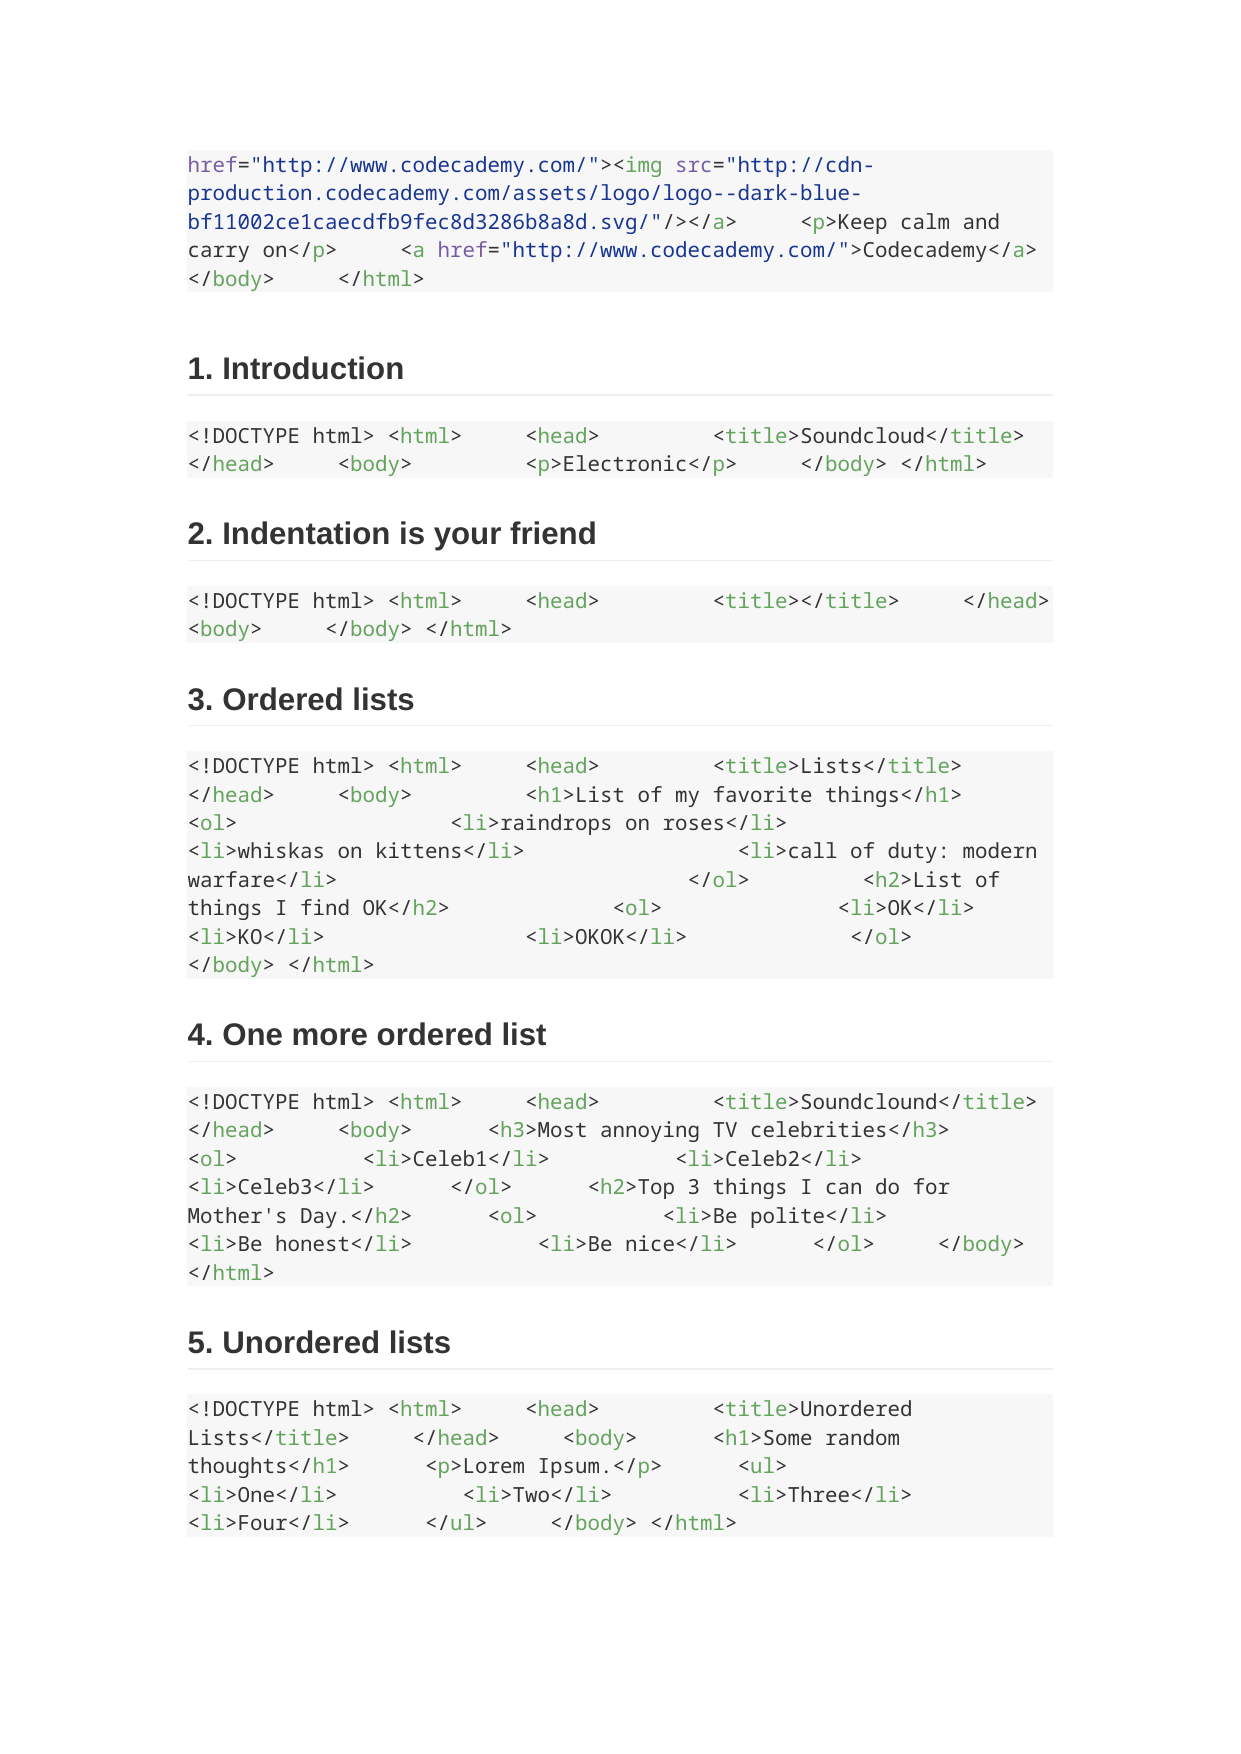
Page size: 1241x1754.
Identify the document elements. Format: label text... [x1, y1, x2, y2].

text <!DOCTYPE html> <html> <head> <title>Unordered Lists</title> </head> <body> <h1>Some random thoughts</h1> <p>Lorem Ipsum.</p> <ul> <li>One</li> <li>Two</li> <li>Three</li> <li>Four</li> </ul> </body> </html> [187, 1394, 1053, 1537]
subtitle 5. Unordered lists [187, 1324, 1053, 1369]
subtitle 4. One more ordered list [187, 1016, 1053, 1062]
text <!DOCTYPE html> <html> <head> <title>Soundclound</title> </head> <body> <h3>Most annoying TV celebrities</h3> <ol> <li>Celeb1</li> <li>Celeb2</li> <li>Celeb3</li> </ol> <h2>Top 3 things I can do for Mother's Day.</h2> <ol> <li>Be polite</li> <li>Be honest</li> <li>Be nice</li> </ol> </body> </html> [187, 1087, 1053, 1286]
text <!DOCTYPE html> <html> <head> <title></title> </head> <body> </body> </html> [187, 586, 1053, 643]
subtitle 3. Ordered lists [187, 681, 1053, 726]
text <!DOCTYPE html> <html> <head> <title>Lists</title> </head> <body> <h1>List of my favorite things</h1> <ol> <li>raindrops on roses</li> <li>whiskas on kittens</li> <li>call of duty: modern warfare</li> </ol> <h2>List of things I find OK</h2> <ol> <li>OK</li> <li>KO</li> <li>OKOK</li> </ol> </body> </html> [187, 751, 1053, 979]
subtitle 2. Indentation is your friend [187, 515, 1053, 561]
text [187, 150, 1053, 292]
subtitle 1. Introduction [187, 350, 1053, 396]
text <!DOCTYPE html> <html> <head> <title>Soundcloud</title> </head> <body> <p>Electronic</p> </body> </html> [187, 421, 1053, 478]
